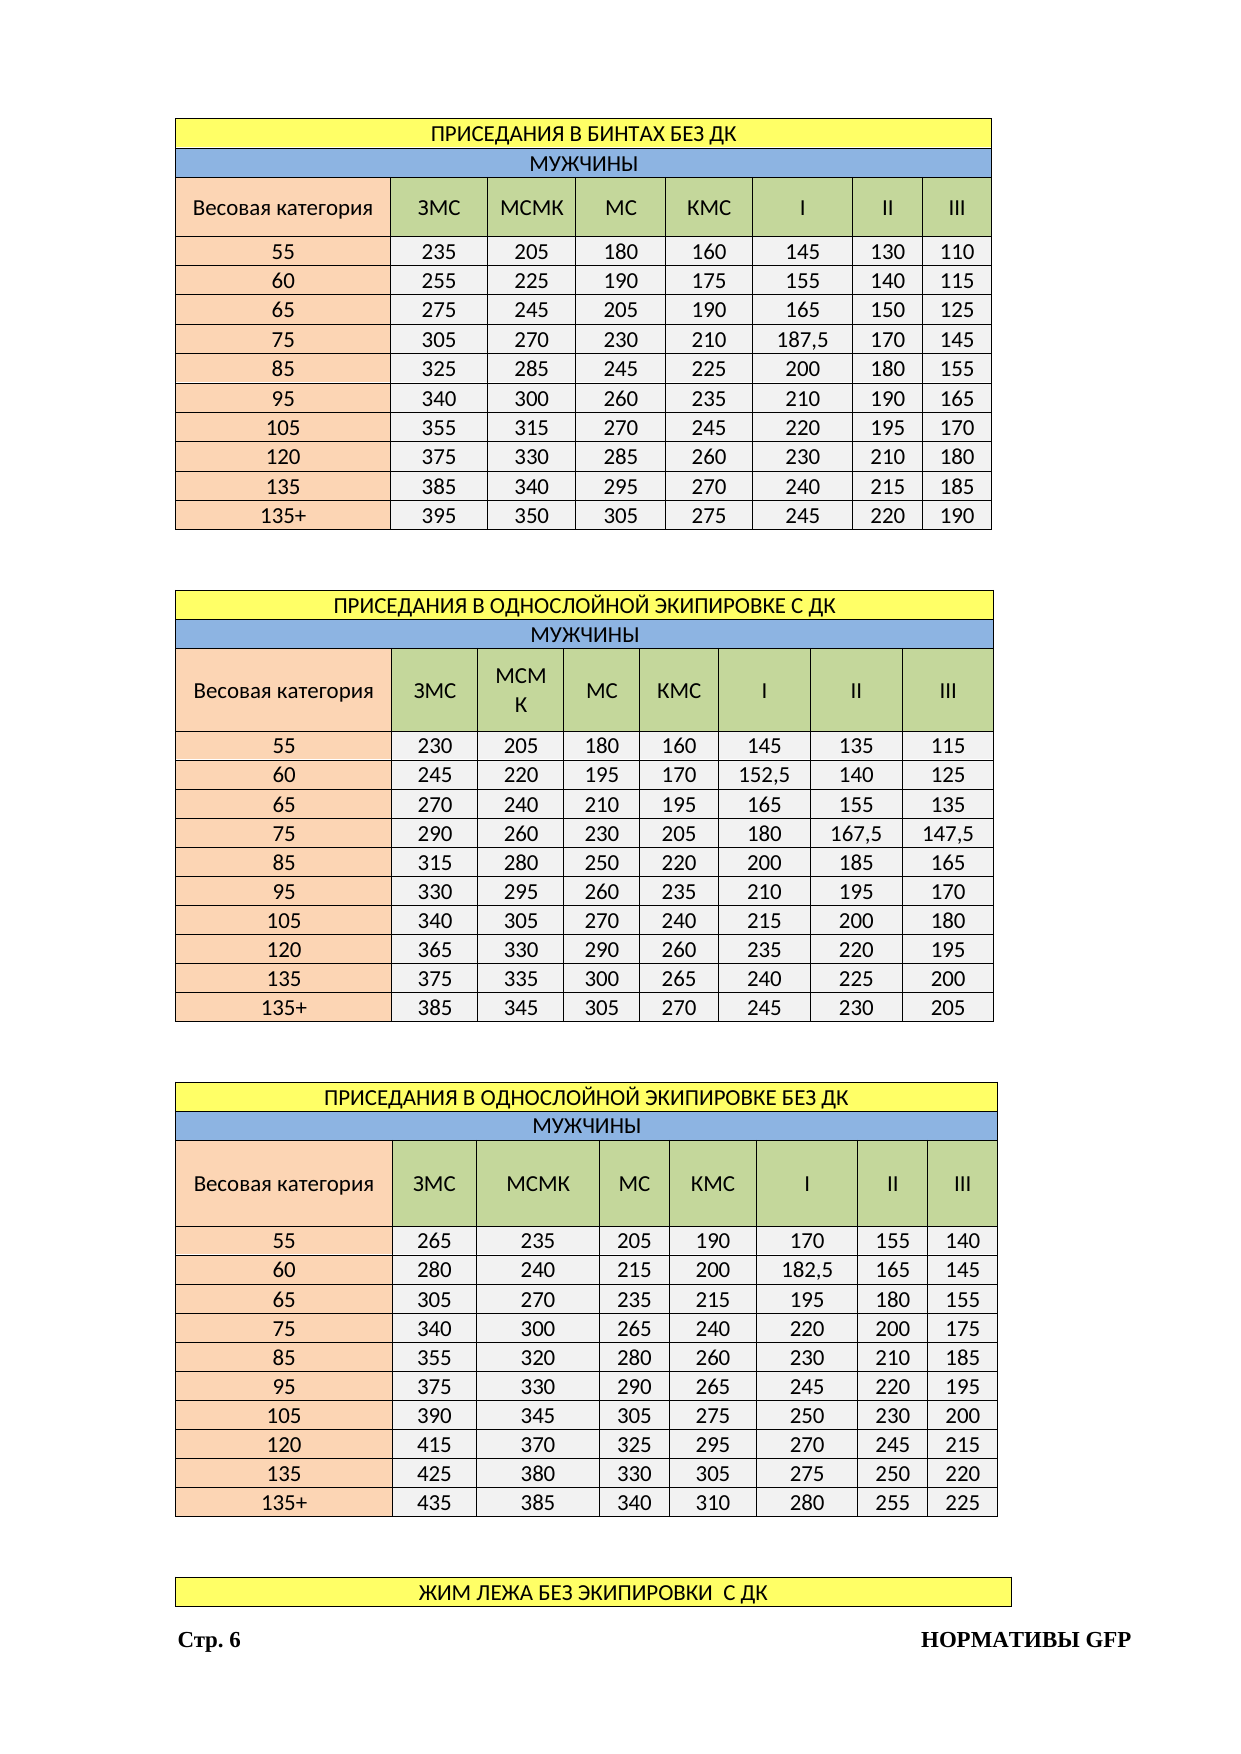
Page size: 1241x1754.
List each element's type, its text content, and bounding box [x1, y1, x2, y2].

table_cell 330 [478, 935, 563, 963]
table_cell 152,5 [719, 761, 810, 789]
table_header ПРИСЕДАНИЯ В БИНТАХ БЕЗ ДК [176, 119, 991, 147]
table_cell 187,5 [753, 325, 852, 353]
table_cell 240 [753, 472, 852, 500]
table_cell 65 [176, 295, 390, 324]
table_cell 305 [478, 906, 563, 934]
table_cell 147,5 [903, 819, 993, 847]
table_cell 325 [600, 1430, 669, 1458]
table_cell 170 [853, 325, 922, 353]
table_cell III [928, 1141, 997, 1226]
table_cell 220 [753, 413, 852, 441]
table_cell 120 [176, 442, 390, 471]
table_cell 135 [176, 472, 390, 500]
table_cell 135 [903, 790, 993, 818]
table_cell 75 [176, 819, 391, 847]
table_cell 300 [564, 964, 639, 992]
table_cell 170 [640, 761, 718, 789]
table_cell 170 [757, 1227, 857, 1254]
table_cell 55 [176, 237, 390, 265]
table_cell МСМК [488, 178, 575, 236]
table_cell 275 [757, 1459, 857, 1487]
table_cell 365 [392, 935, 477, 963]
table_cell МСМК [477, 1141, 599, 1226]
table_cell 225 [928, 1488, 997, 1516]
table_cell 235 [391, 237, 487, 265]
table_cell 200 [858, 1314, 927, 1342]
table_cell 195 [757, 1285, 857, 1313]
table_cell ЗМС [392, 649, 477, 731]
table_cell 135 [176, 964, 391, 992]
table_cell 315 [392, 848, 477, 876]
table_cell 290 [600, 1372, 669, 1400]
table_cell 240 [478, 790, 563, 818]
table_cell 320 [477, 1343, 599, 1371]
table_cell 245 [488, 295, 575, 324]
table_cell 110 [923, 237, 991, 265]
table_cell 167,5 [811, 819, 902, 847]
table_cell 290 [564, 935, 639, 963]
table_cell МС [600, 1141, 669, 1226]
table_cell 260 [564, 877, 639, 905]
table_cell 160 [640, 732, 718, 759]
table_cell 250 [564, 848, 639, 876]
table_cell 345 [478, 993, 563, 1021]
table_cell 165 [903, 848, 993, 876]
table_cell 260 [640, 935, 718, 963]
table_cell 370 [477, 1430, 599, 1458]
table_cell 190 [853, 384, 922, 412]
table_cell 180 [853, 354, 922, 382]
table_header ПРИСЕДАНИЯ В ОДНОСЛОЙНОЙ ЭКИПИРОВКЕ БЕЗ ДК [176, 1083, 997, 1111]
table_cell 135 [176, 1459, 392, 1487]
table_cell КМС [666, 178, 752, 236]
table_cell 330 [477, 1372, 599, 1400]
table_cell 295 [670, 1430, 756, 1458]
table_cell 265 [640, 964, 718, 992]
table_cell 235 [600, 1285, 669, 1313]
table_cell ЗМС [393, 1141, 476, 1226]
table_cell 270 [666, 472, 752, 500]
table_cell 165 [719, 790, 810, 818]
table_cell 195 [811, 877, 902, 905]
table_cell 230 [576, 325, 665, 353]
table_cell 240 [719, 964, 810, 992]
table_cell 385 [391, 472, 487, 500]
table_cell Весовая категория [176, 1141, 392, 1226]
table_cell 210 [666, 325, 752, 353]
table_cell 220 [757, 1314, 857, 1342]
table_cell 55 [176, 732, 391, 759]
table_cell 290 [392, 819, 477, 847]
table_cell 245 [666, 413, 752, 441]
table_cell 305 [393, 1285, 476, 1313]
table_cell 395 [391, 501, 487, 529]
table_cell 145 [719, 732, 810, 759]
table_cell 280 [478, 848, 563, 876]
table_cell 415 [393, 1430, 476, 1458]
table_cell 210 [753, 384, 852, 412]
table_cell 135 [811, 732, 902, 759]
table_cell 435 [393, 1488, 476, 1516]
table_cell 200 [753, 354, 852, 382]
table_cell МУЖЧИНЫ [176, 149, 991, 177]
table_cell 220 [640, 848, 718, 876]
table_cell 245 [858, 1430, 927, 1458]
table_cell 340 [392, 906, 477, 934]
table_cell 265 [670, 1372, 756, 1400]
table_cell 240 [477, 1256, 599, 1284]
table_cell 300 [477, 1314, 599, 1342]
table_cell 65 [176, 790, 391, 818]
table_cell 275 [391, 295, 487, 324]
table_cell МУЖЧИНЫ [176, 1112, 997, 1140]
table_cell 340 [393, 1314, 476, 1342]
table_cell 165 [923, 384, 991, 412]
table_cell 380 [477, 1459, 599, 1487]
table_cell 135+ [176, 993, 391, 1021]
table_cell 210 [719, 877, 810, 905]
table_cell 270 [392, 790, 477, 818]
table_cell 230 [753, 442, 852, 471]
table_cell 355 [393, 1343, 476, 1371]
table_cell 330 [392, 877, 477, 905]
table_cell 125 [903, 761, 993, 789]
table_cell 300 [488, 384, 575, 412]
table_cell 145 [928, 1256, 997, 1284]
table_cell I [753, 178, 852, 236]
table_cell 150 [853, 295, 922, 324]
table_cell 75 [176, 1314, 392, 1342]
table_cell 120 [176, 935, 391, 963]
table_cell 205 [488, 237, 575, 265]
table_cell 135+ [176, 501, 390, 529]
table_cell 185 [811, 848, 902, 876]
table_cell 190 [670, 1227, 756, 1254]
table_cell 165 [858, 1256, 927, 1284]
table_cell 155 [928, 1285, 997, 1313]
table_cell 315 [488, 413, 575, 441]
table_cell 60 [176, 761, 391, 789]
table_cell 225 [811, 964, 902, 992]
table_cell 245 [753, 501, 852, 529]
table_cell 235 [719, 935, 810, 963]
table_cell 325 [391, 354, 487, 382]
table_cell 175 [666, 266, 752, 294]
table_cell ЗМС [391, 178, 487, 236]
table_cell II [811, 649, 902, 731]
table_cell 75 [176, 325, 390, 353]
table_cell 260 [576, 384, 665, 412]
table_cell 265 [600, 1314, 669, 1342]
table_cell 165 [753, 295, 852, 324]
table_cell 155 [923, 354, 991, 382]
table_cell 245 [719, 993, 810, 1021]
table_cell 310 [670, 1488, 756, 1516]
table_cell 255 [391, 266, 487, 294]
table_cell 215 [670, 1285, 756, 1313]
table_cell 330 [488, 442, 575, 471]
table_cell 240 [640, 906, 718, 934]
table_cell 220 [811, 935, 902, 963]
table_cell 195 [640, 790, 718, 818]
table_cell МС [564, 649, 639, 731]
table_cell II [853, 178, 922, 236]
table_cell 55 [176, 1227, 392, 1254]
table_cell 215 [719, 906, 810, 934]
table_cell 270 [576, 413, 665, 441]
table_cell 285 [576, 442, 665, 471]
table_cell 230 [811, 993, 902, 1021]
table_cell 375 [391, 442, 487, 471]
table_cell 60 [176, 266, 390, 294]
table_cell 200 [719, 848, 810, 876]
table_cell 260 [670, 1343, 756, 1371]
table_cell 285 [488, 354, 575, 382]
table_cell 205 [478, 732, 563, 759]
table_cell 340 [488, 472, 575, 500]
table_cell 200 [811, 906, 902, 934]
table_cell 160 [666, 237, 752, 265]
table_cell 250 [757, 1401, 857, 1429]
table_cell 85 [176, 354, 390, 382]
table_header ЖИМ ЛЕЖА БЕЗ ЭКИПИРОВКИ С ДК [176, 1578, 1011, 1606]
table_cell 305 [391, 325, 487, 353]
table_cell 185 [928, 1343, 997, 1371]
table_cell I [757, 1141, 857, 1226]
table_cell 190 [666, 295, 752, 324]
table_cell 225 [488, 266, 575, 294]
table_cell 105 [176, 1401, 392, 1429]
table_cell 350 [488, 501, 575, 529]
table_cell 240 [670, 1314, 756, 1342]
table_cell 195 [853, 413, 922, 441]
table_cell 230 [757, 1343, 857, 1371]
table_cell 220 [928, 1459, 997, 1487]
table_cell 305 [670, 1459, 756, 1487]
table_cell 195 [928, 1372, 997, 1400]
table_cell 235 [640, 877, 718, 905]
table_cell 120 [176, 1430, 392, 1458]
table_cell 275 [666, 501, 752, 529]
table_cell 205 [903, 993, 993, 1021]
table_cell 255 [858, 1488, 927, 1516]
table_cell 225 [666, 354, 752, 382]
table_cell 65 [176, 1285, 392, 1313]
table_cell 345 [477, 1401, 599, 1429]
table_cell 210 [564, 790, 639, 818]
table_cell 145 [753, 237, 852, 265]
table_cell 330 [600, 1459, 669, 1487]
table_cell 270 [564, 906, 639, 934]
table_cell 190 [923, 501, 991, 529]
table_cell 135+ [176, 1488, 392, 1516]
table_cell 195 [564, 761, 639, 789]
table_cell 355 [391, 413, 487, 441]
table_cell 295 [478, 877, 563, 905]
table_cell 305 [564, 993, 639, 1021]
table_cell 375 [393, 1372, 476, 1400]
table_cell 340 [600, 1488, 669, 1516]
table_cell 205 [576, 295, 665, 324]
table_cell III [903, 649, 993, 731]
table_cell 180 [719, 819, 810, 847]
table_cell 235 [477, 1227, 599, 1254]
table_cell 245 [392, 761, 477, 789]
table_cell 200 [903, 964, 993, 992]
table_cell МСМК [478, 649, 563, 731]
table_cell 425 [393, 1459, 476, 1487]
table_cell 220 [858, 1372, 927, 1400]
table_cell 215 [853, 472, 922, 500]
table_cell 115 [903, 732, 993, 759]
table_cell 250 [858, 1459, 927, 1487]
table_cell 190 [576, 266, 665, 294]
table_cell КМС [640, 649, 718, 731]
table_cell 260 [478, 819, 563, 847]
table_cell 270 [477, 1285, 599, 1313]
table_cell 210 [858, 1343, 927, 1371]
table_cell 155 [858, 1227, 927, 1254]
table_cell 170 [923, 413, 991, 441]
table_cell 205 [640, 819, 718, 847]
table_cell 95 [176, 1372, 392, 1400]
table_cell 295 [576, 472, 665, 500]
table_cell 140 [853, 266, 922, 294]
table_cell 270 [640, 993, 718, 1021]
table_cell 180 [564, 732, 639, 759]
table_cell 182,5 [757, 1256, 857, 1284]
table_cell 95 [176, 384, 390, 412]
table_cell 280 [600, 1343, 669, 1371]
table_cell 215 [600, 1256, 669, 1284]
table_cell I [719, 649, 810, 731]
table_cell 220 [853, 501, 922, 529]
table_cell 385 [392, 993, 477, 1021]
table_cell 280 [757, 1488, 857, 1516]
table_cell 85 [176, 848, 391, 876]
table_cell 130 [853, 237, 922, 265]
table_cell 195 [903, 935, 993, 963]
table_cell 140 [811, 761, 902, 789]
table_cell 210 [853, 442, 922, 471]
table_cell 155 [753, 266, 852, 294]
table_cell 180 [858, 1285, 927, 1313]
table_cell 170 [903, 877, 993, 905]
table_cell 140 [928, 1227, 997, 1254]
table_cell Весовая категория [176, 649, 391, 731]
table_cell 180 [923, 442, 991, 471]
table_cell 125 [923, 295, 991, 324]
table_cell 235 [666, 384, 752, 412]
table_cell 220 [478, 761, 563, 789]
table_cell 200 [928, 1401, 997, 1429]
table_cell Весовая категория [176, 178, 390, 236]
table_cell 180 [576, 237, 665, 265]
table_cell 335 [478, 964, 563, 992]
table_cell 105 [176, 413, 390, 441]
table_cell 230 [392, 732, 477, 759]
table_cell 85 [176, 1343, 392, 1371]
table_cell 385 [477, 1488, 599, 1516]
table_cell II [858, 1141, 927, 1226]
table_cell 175 [928, 1314, 997, 1342]
table_cell 200 [670, 1256, 756, 1284]
table_cell 105 [176, 906, 391, 934]
table_header ПРИСЕДАНИЯ В ОДНОСЛОЙНОЙ ЭКИПИРОВКЕ С ДК [176, 591, 993, 619]
table_cell 260 [666, 442, 752, 471]
table_cell 305 [576, 501, 665, 529]
table_cell 205 [600, 1227, 669, 1254]
table_cell 95 [176, 877, 391, 905]
table_cell 265 [393, 1227, 476, 1254]
table_cell КМС [670, 1141, 756, 1226]
table_cell 275 [670, 1401, 756, 1429]
table_cell 280 [393, 1256, 476, 1284]
table_cell 375 [392, 964, 477, 992]
table_cell 230 [564, 819, 639, 847]
table_cell 245 [757, 1372, 857, 1400]
table_cell 270 [757, 1430, 857, 1458]
table_cell МС [576, 178, 665, 236]
table_cell 340 [391, 384, 487, 412]
table_cell 145 [923, 325, 991, 353]
table_cell 215 [928, 1430, 997, 1458]
table_cell III [923, 178, 991, 236]
table_cell 155 [811, 790, 902, 818]
table_cell 230 [858, 1401, 927, 1429]
table_cell 115 [923, 266, 991, 294]
table_cell 390 [393, 1401, 476, 1429]
table_cell 185 [923, 472, 991, 500]
table_cell 305 [600, 1401, 669, 1429]
table_cell 270 [488, 325, 575, 353]
table_cell 245 [576, 354, 665, 382]
table_cell 180 [903, 906, 993, 934]
table_cell МУЖЧИНЫ [176, 620, 993, 648]
